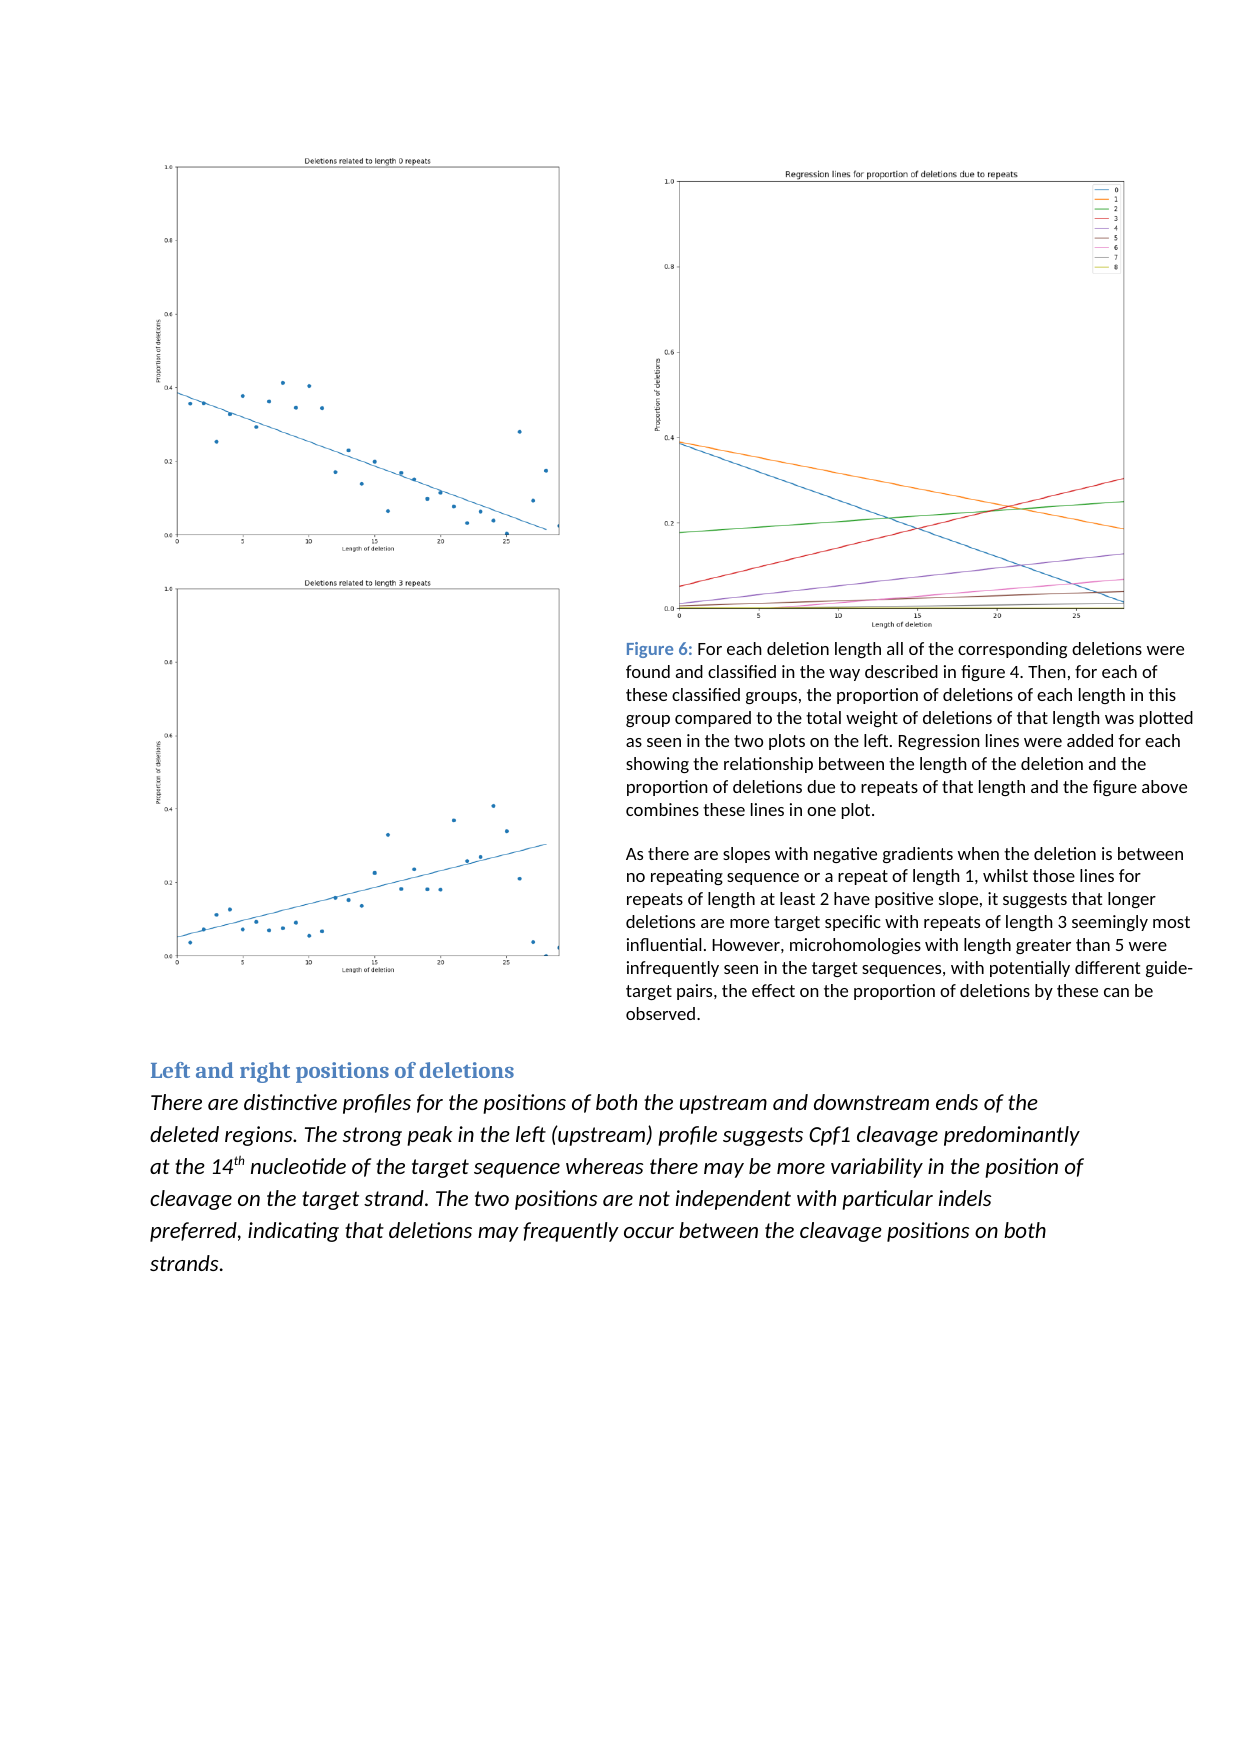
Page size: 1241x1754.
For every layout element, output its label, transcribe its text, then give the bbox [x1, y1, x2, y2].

picture [150, 150, 570, 561]
text There are distinctive profiles for the positions of both the upstream and downstream ends of the deleted regions. The strong peak in the left (upstream) profile suggests Cpf1 cleavage predominantly at the 14th nucleotide of the target sequence whereas there may be more variability in the position of cleavage on the target strand. The two positions are not independent with particular indels preferred, indicating that deletions may frequently occur between the cleavage positions on both strands. [150, 1088, 1090, 1277]
subtitle Left and right positions of deletions [150, 1058, 1090, 1084]
picture [150, 572, 570, 976]
picture [651, 165, 1133, 631]
